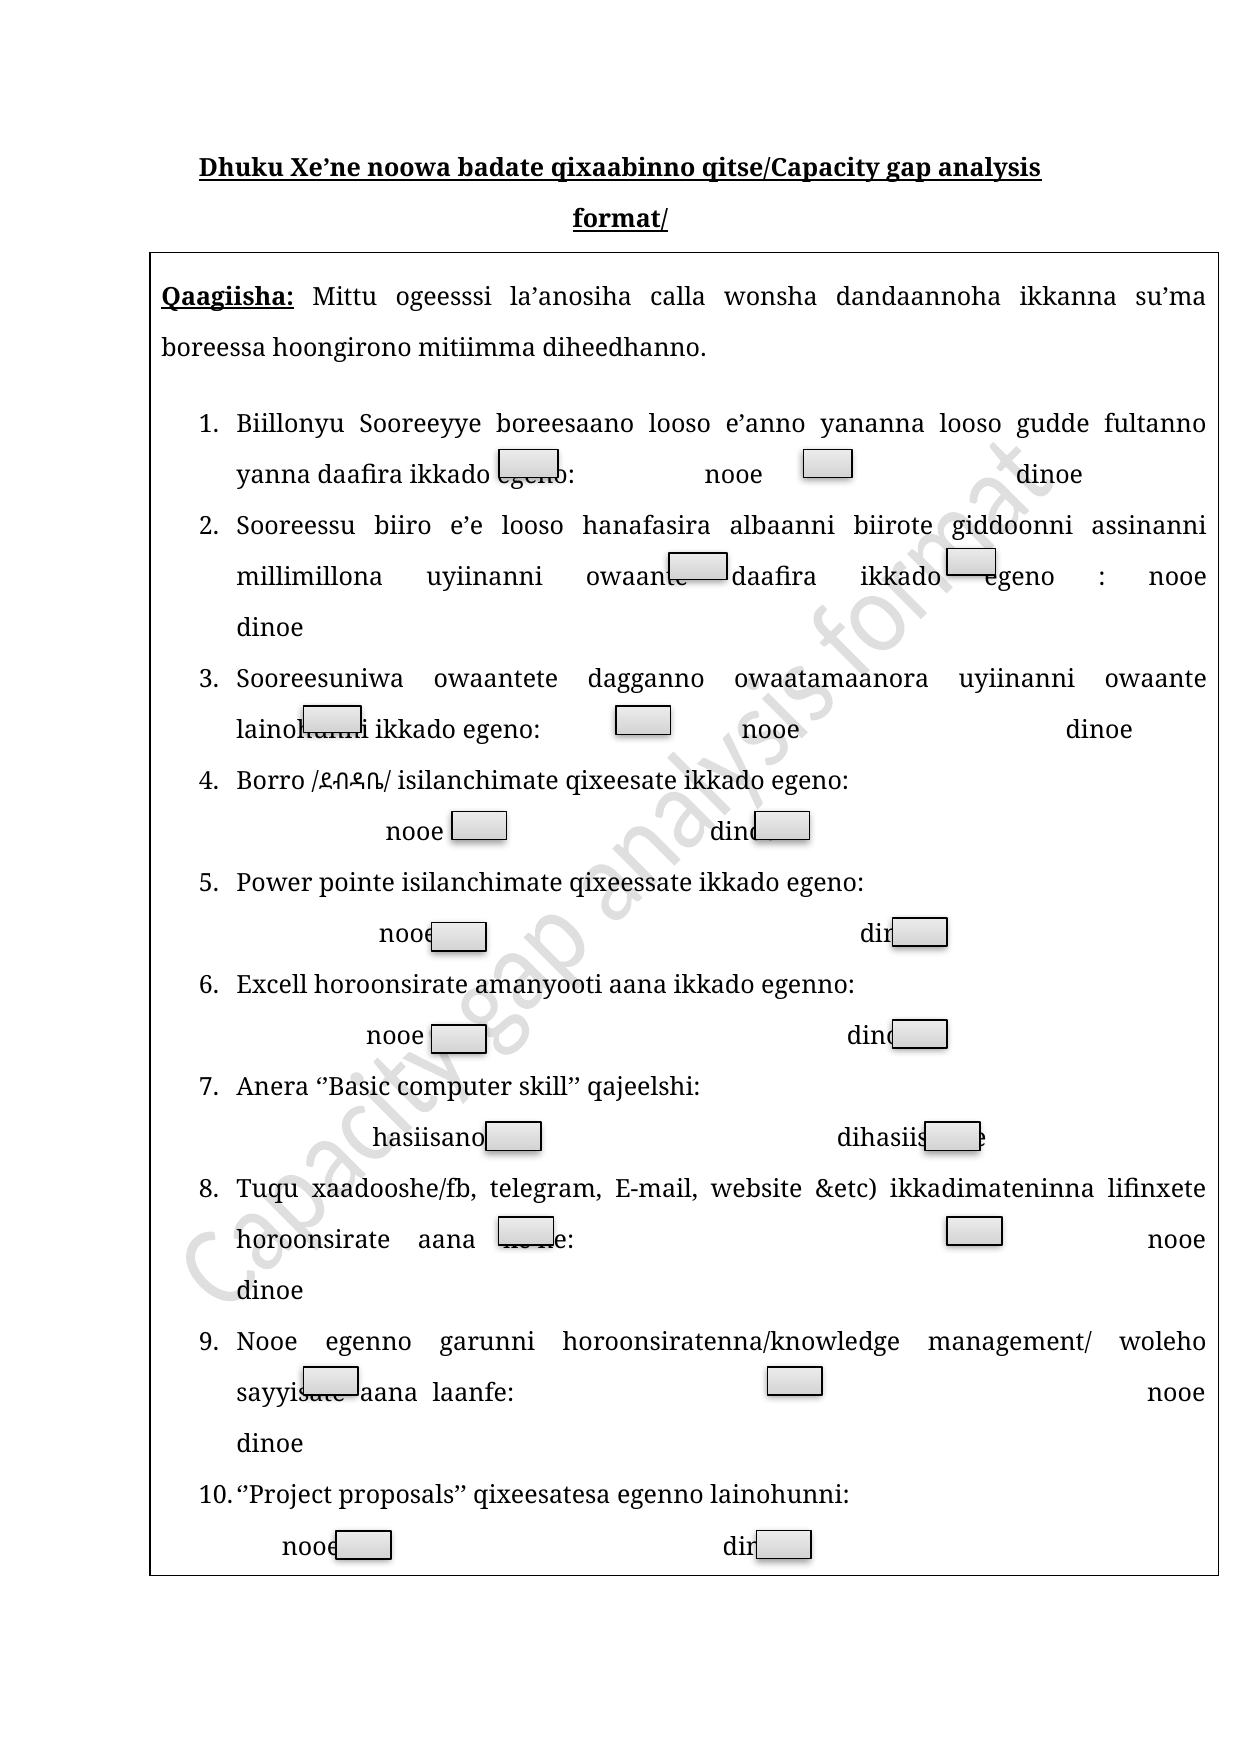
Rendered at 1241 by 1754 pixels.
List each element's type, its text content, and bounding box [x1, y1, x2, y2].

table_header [151, 253, 1218, 1575]
text Dhuku Xe’ne noowa badate qixaabinno qitse/Capacity gap analysis format/ [150, 150, 1090, 235]
